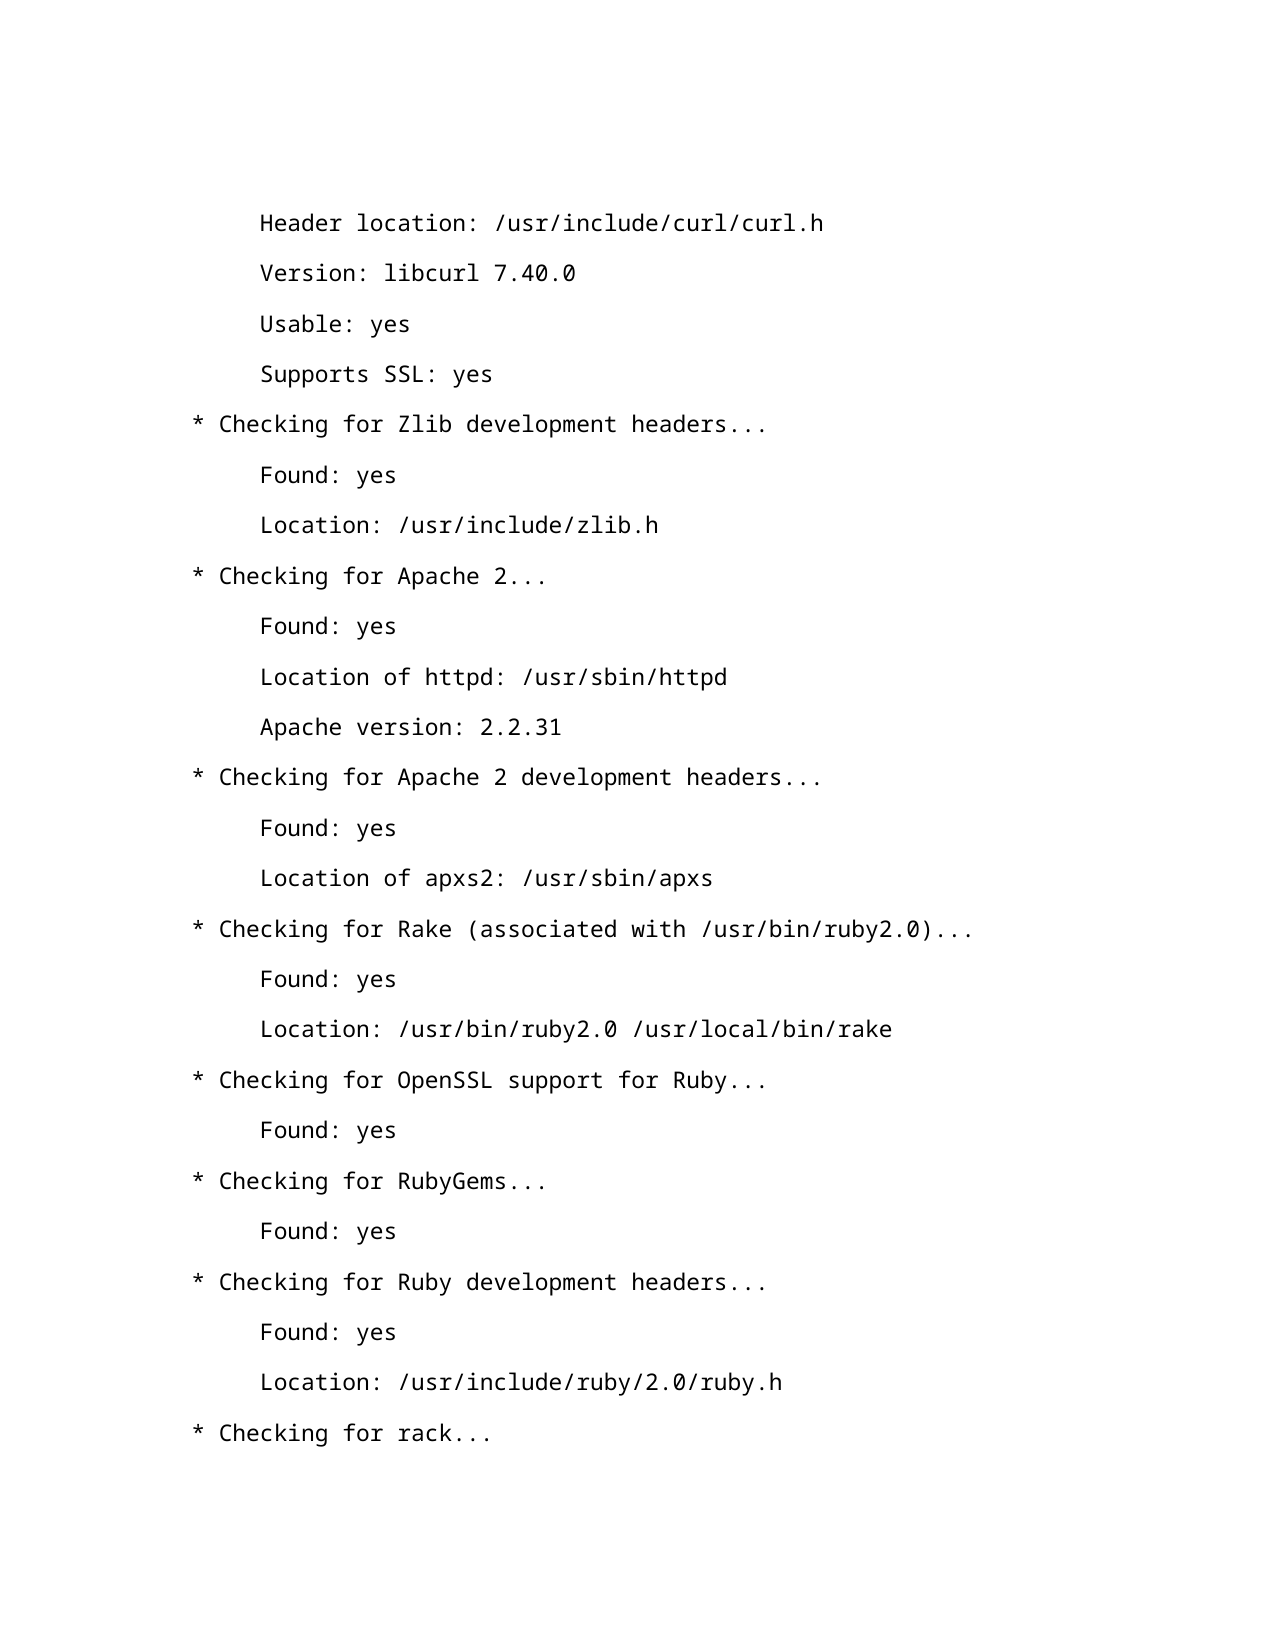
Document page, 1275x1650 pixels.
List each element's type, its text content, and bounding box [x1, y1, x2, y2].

text Found: yes [177, 1215, 1098, 1246]
text Found: yes [177, 459, 1098, 490]
text * Checking for RubyGems... [177, 1165, 1098, 1196]
text Location: /usr/bin/ruby2.0 /usr/local/bin/rake [177, 1013, 1098, 1045]
text Supports SSL: yes [177, 358, 1098, 389]
text Location of apxs2: /usr/sbin/apxs [177, 862, 1098, 893]
text Header location: /usr/include/curl/curl.h [177, 207, 1098, 238]
text * Checking for OpenSSL support for Ruby... [177, 1064, 1098, 1095]
text Location of httpd: /usr/sbin/httpd [177, 661, 1098, 692]
text * Checking for rack... [177, 1417, 1098, 1448]
text * Checking for Ruby development headers... [177, 1266, 1098, 1297]
text Location: /usr/include/zlib.h [177, 509, 1098, 541]
text Found: yes [177, 812, 1098, 843]
text * Checking for Rake (associated with /usr/bin/ruby2.0)... [177, 913, 1098, 944]
text Found: yes [177, 963, 1098, 994]
text Apache version: 2.2.31 [177, 711, 1098, 742]
text * Checking for Zlib development headers... [177, 408, 1098, 440]
text Location: /usr/include/ruby/2.0/ruby.h [177, 1366, 1098, 1398]
text Found: yes [177, 1316, 1098, 1347]
text Found: yes [177, 1114, 1098, 1146]
text * Checking for Apache 2... [177, 560, 1098, 591]
text Found: yes [177, 610, 1098, 641]
text Version: libcurl 7.40.0 [177, 257, 1098, 288]
text * Checking for Apache 2 development headers... [177, 761, 1098, 793]
text Usable: yes [177, 308, 1098, 339]
